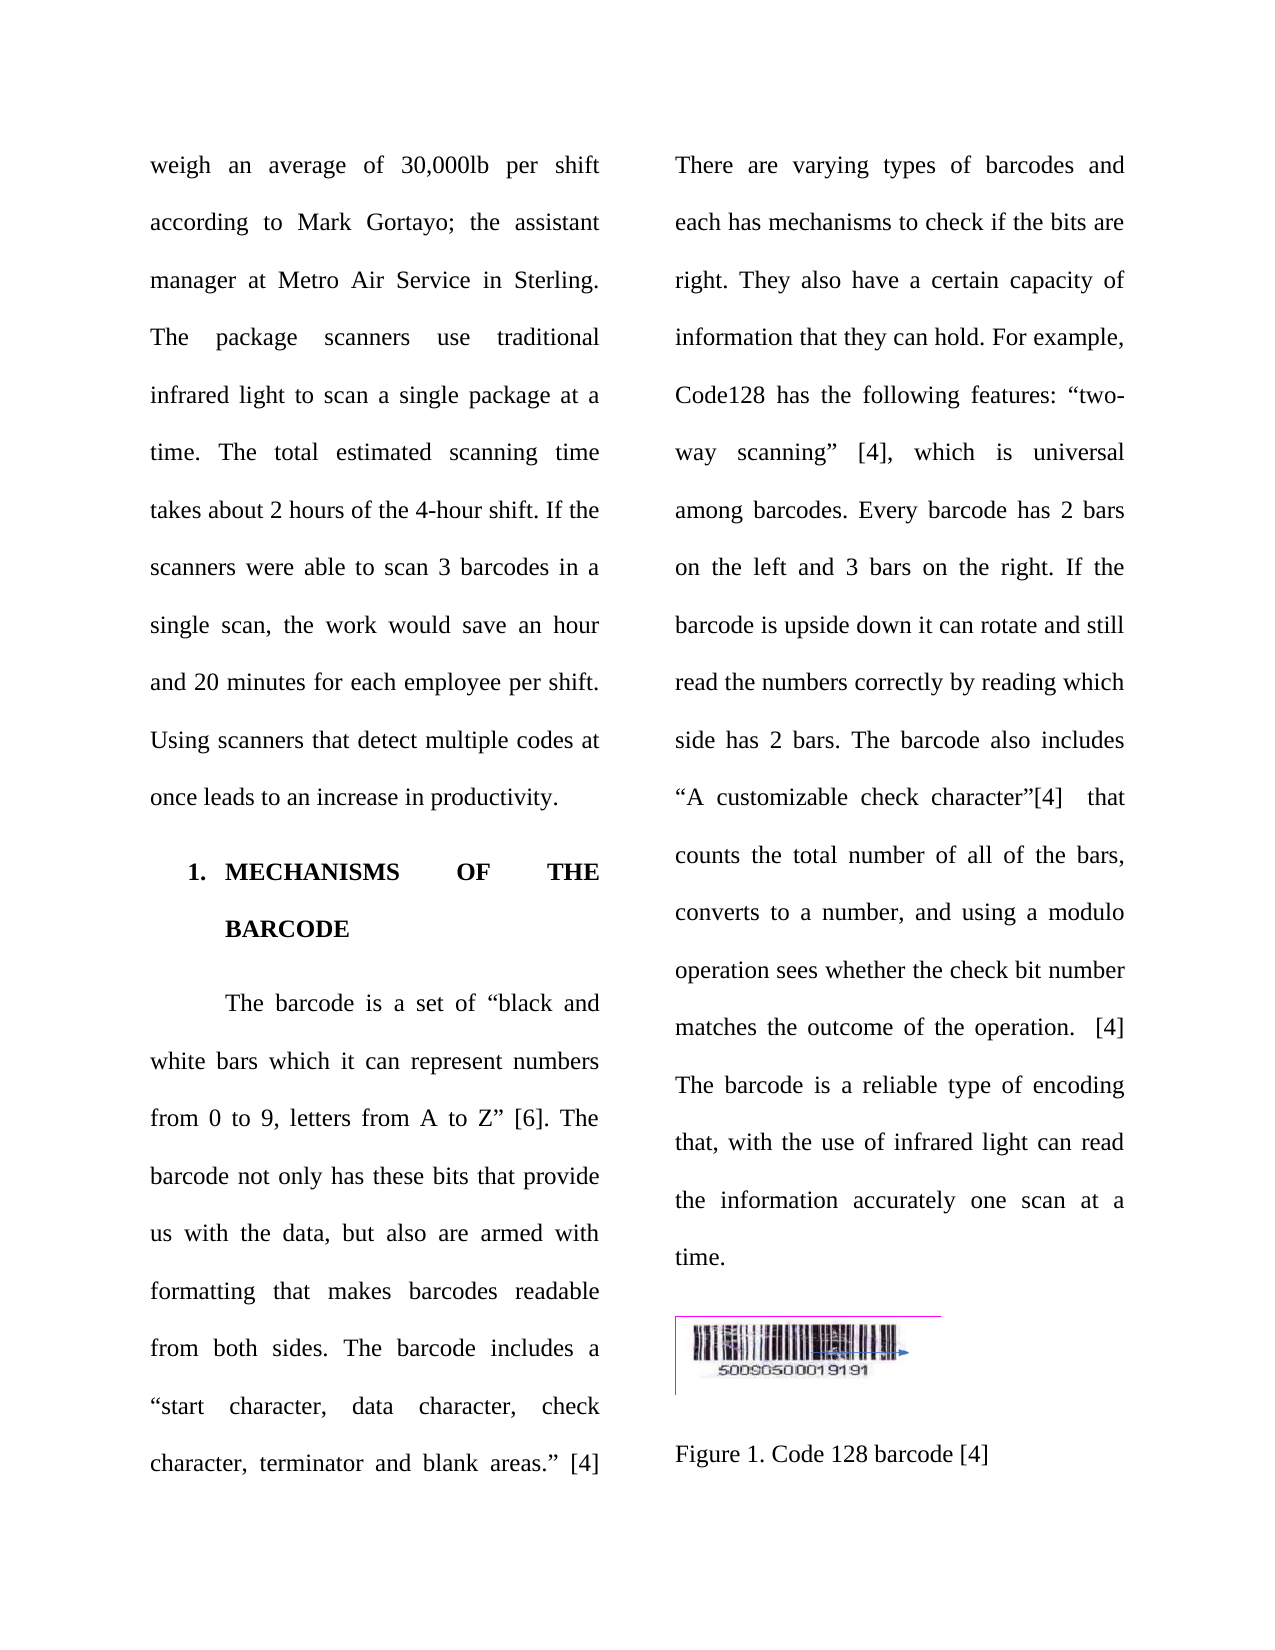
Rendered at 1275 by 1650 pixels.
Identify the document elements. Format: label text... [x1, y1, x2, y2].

text The barcode is a set of “black and white bars which it can represent numbers from 0 to 9, letters from A to Z” [6]. The barcode not only has these bits that provide us with the data, but also are armed with formatting that makes barcodes readable from both sides. The barcode includes a “start character, data character, check character, terminator and blank areas.” [4] There are varying types of barcodes and each has mechanisms to check if the bits are right. They also have a certain capacity of information that they can hold. For example, Code128 has the following features: “two-way scanning” [4], which is universal among barcodes. Every barcode has 2 bars on the left and 3 bars on the right. If the barcode is upside down it can rotate and still read the numbers correctly by reading which side has 2 bars. The barcode also includes “A customizable check character”[4] that counts the total number of all of the bars, converts to a number, and using a modulo operation sees whether the check bit number matches the outcome of the operation. [4] The barcode is a reliable type of encoding that, with the use of infrared light can read the information accurately one scan at a time. [150, 988, 600, 1477]
picture [675, 1316, 942, 1395]
text The barcode is a set of “black and white bars which it can represent numbers from 0 to 9, letters from A to Z” [6]. The barcode not only has these bits that provide us with the data, but also are armed with formatting that makes barcodes readable from both sides. The barcode includes a “start character, data character, check character, terminator and blank areas.” [4] There are varying types of barcodes and each has mechanisms to check if the bits are right. They also have a certain capacity of information that they can hold. For example, Code128 has the following features: “two-way scanning” [4], which is universal among barcodes. Every barcode has 2 bars on the left and 3 bars on the right. If the barcode is upside down it can rotate and still read the numbers correctly by reading which side has 2 bars. The barcode also includes “A customizable check character”[4] that counts the total number of all of the bars, converts to a number, and using a modulo operation sees whether the check bit number matches the outcome of the operation. [4] The barcode is a reliable type of encoding that, with the use of infrared light can read the information accurately one scan at a time. [675, 150, 1125, 1271]
list MECHANISMS OF THE BARCODE [187, 857, 600, 943]
text Figure 1. Code 128 barcode [4] [675, 1439, 1125, 1468]
